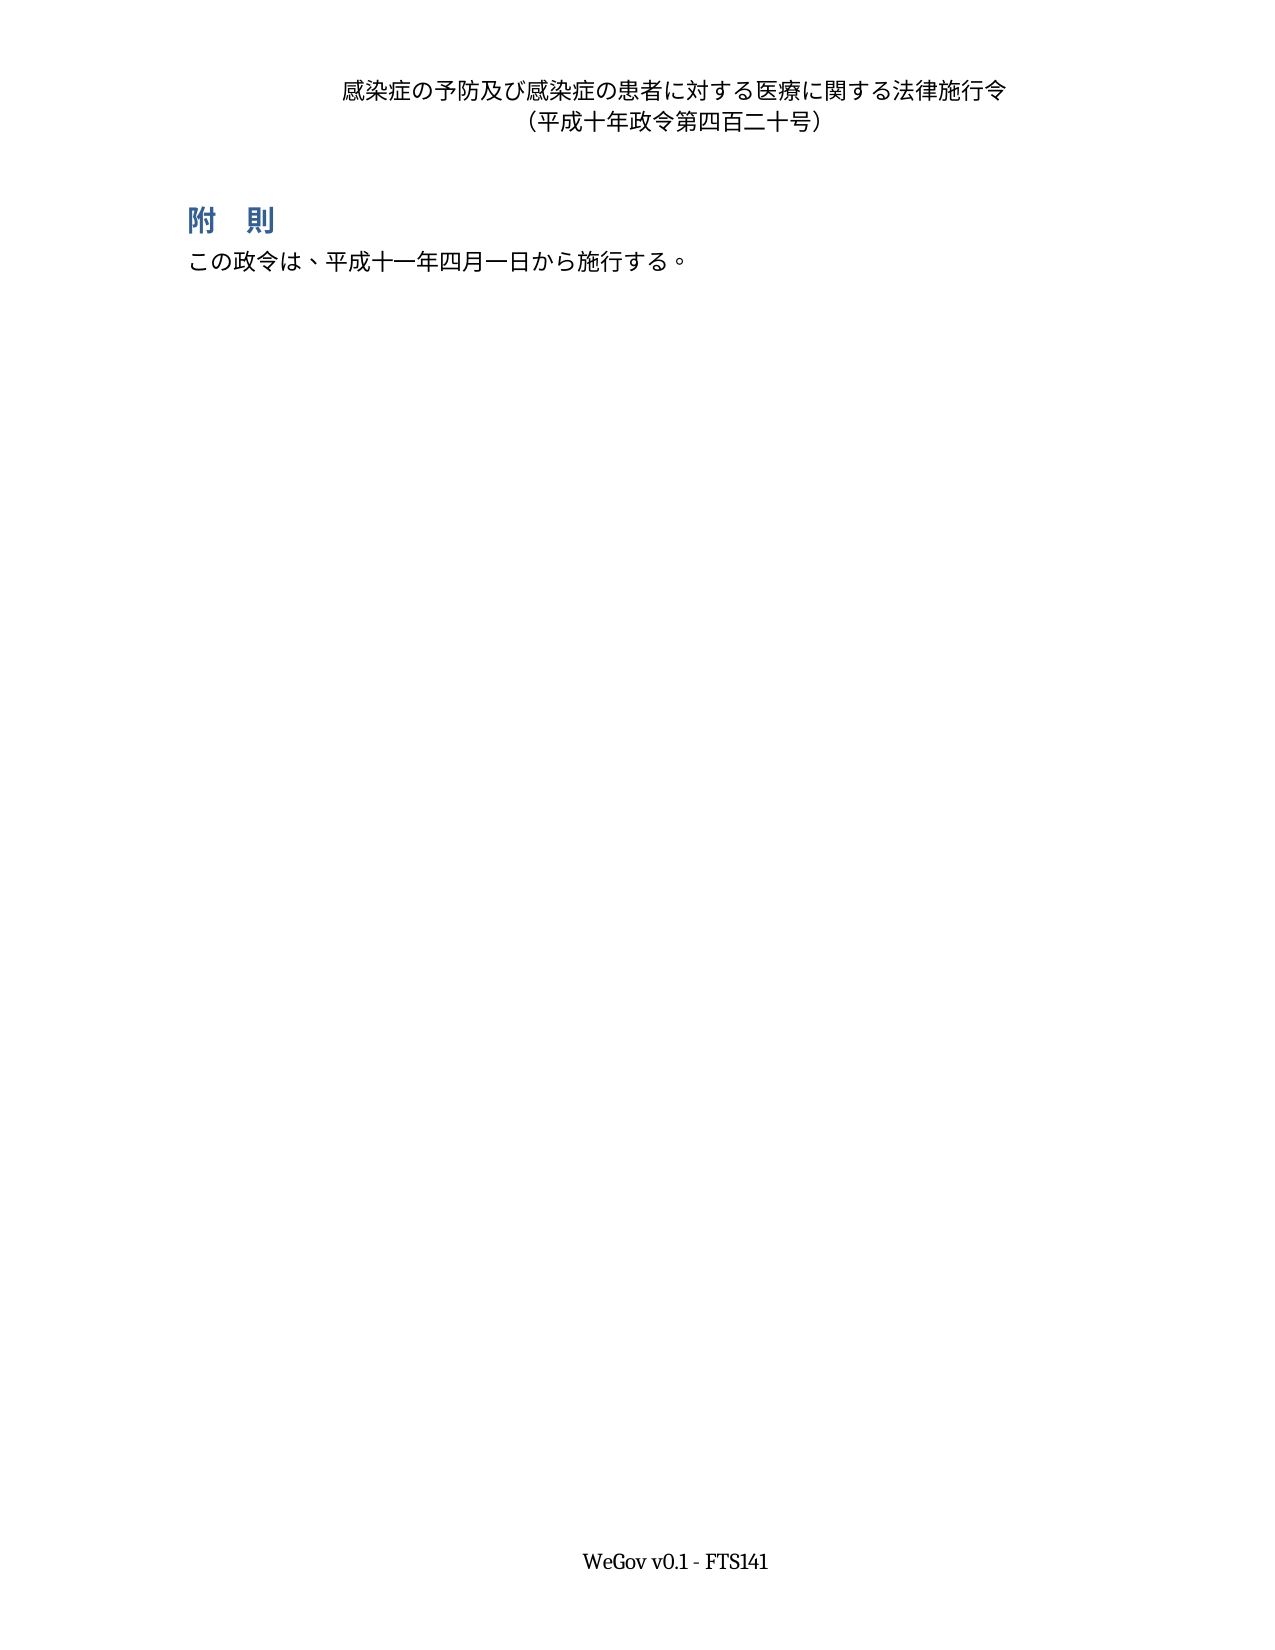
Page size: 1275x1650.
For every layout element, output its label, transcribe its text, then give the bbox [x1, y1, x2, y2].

text この政令は、平成十一年四月一日から施行する。 [187, 246, 1087, 277]
subtitle 附 則 [187, 200, 1087, 240]
